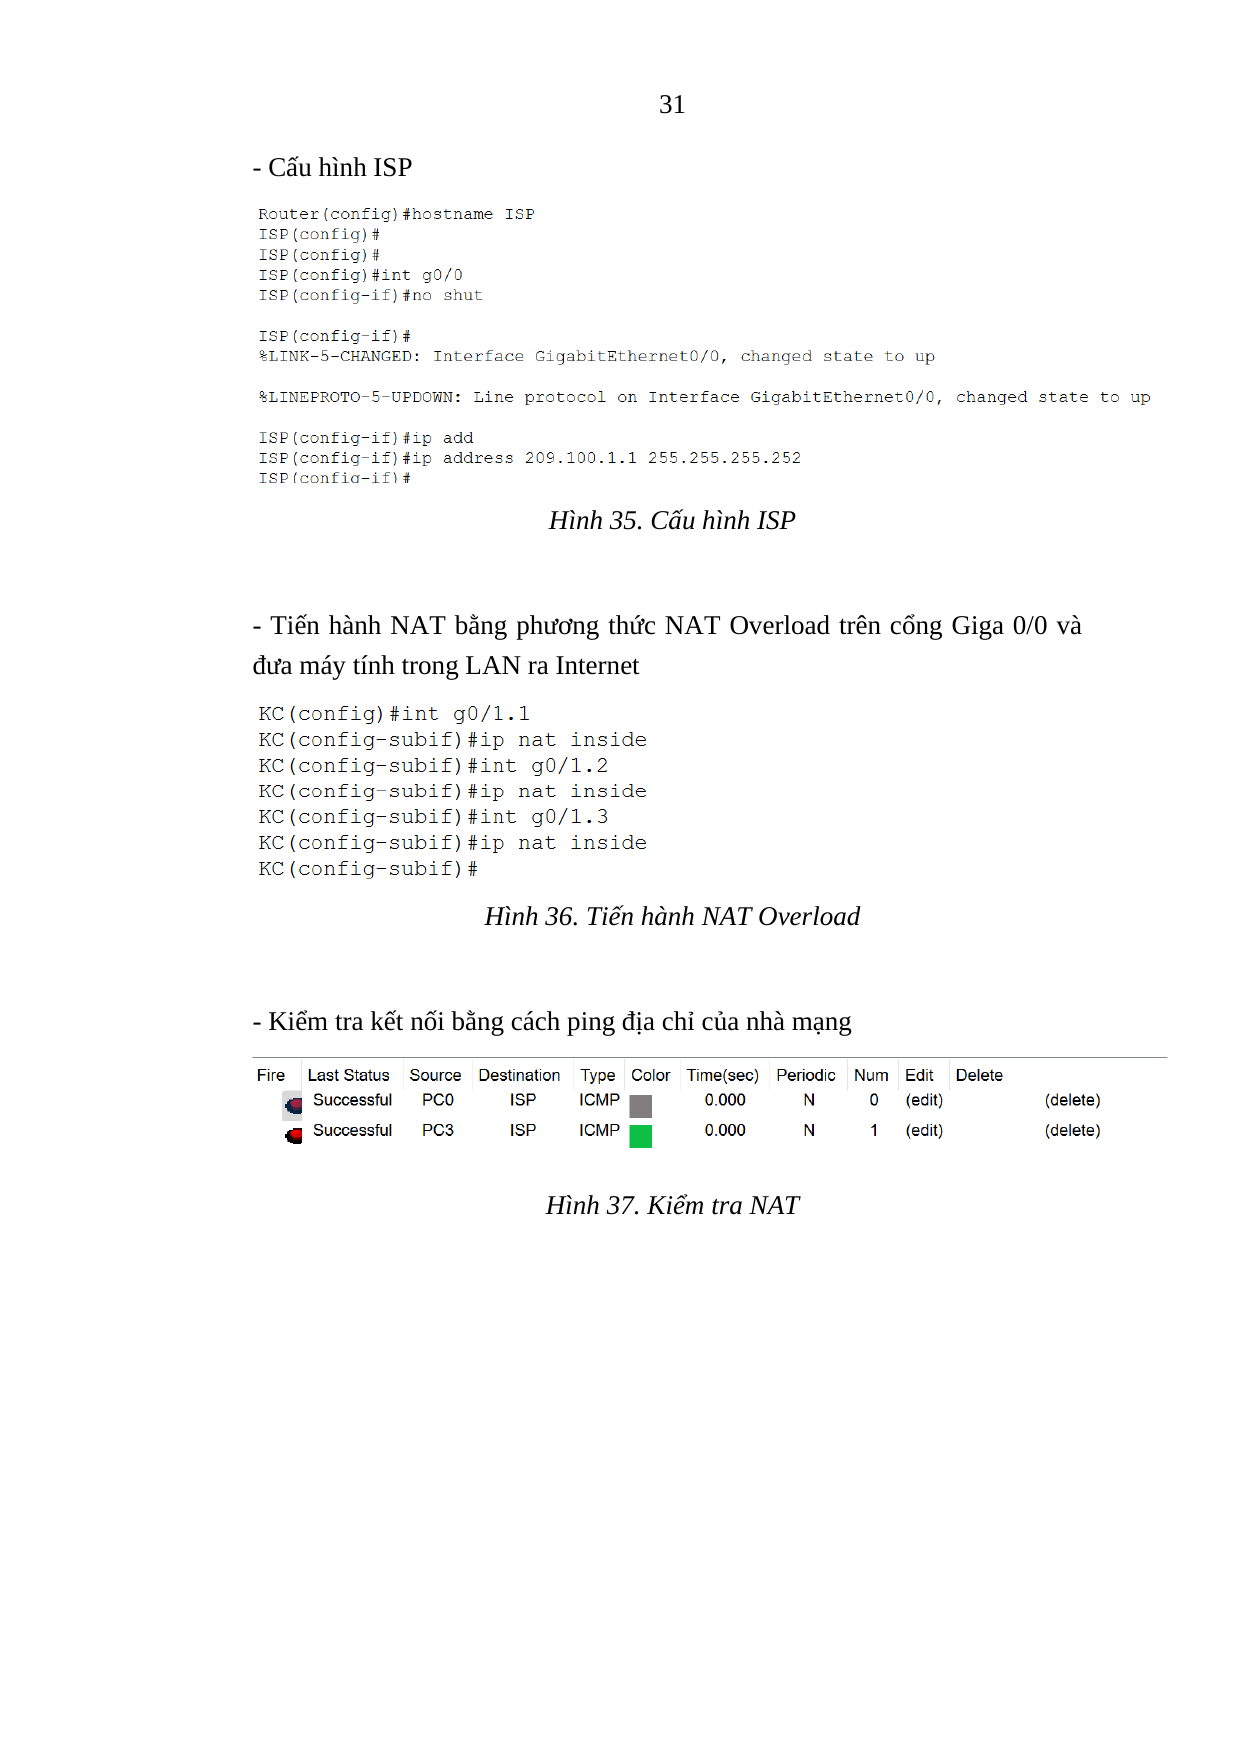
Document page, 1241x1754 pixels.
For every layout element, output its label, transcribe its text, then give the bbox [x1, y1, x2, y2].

picture [252, 702, 1168, 879]
text Hình 37. Kiểm tra NAT [177, 1189, 1092, 1220]
text Hình 36. Tiến hành NAT Overload [177, 900, 1092, 931]
text Hình 35. Cấu hình ISP [177, 504, 1092, 535]
text - Cấu hình ISP [177, 151, 1092, 182]
picture [252, 203, 1168, 483]
text - Tiến hành NAT bằng phương thức NAT Overload trên cổng Giga 0/0 và đưa máy tính trong LAN ra Internet [177, 609, 1092, 681]
text - Kiểm tra kết nối bằng cách ping địa chỉ của nhà mạng [177, 1005, 1092, 1036]
picture [252, 1057, 1168, 1167]
